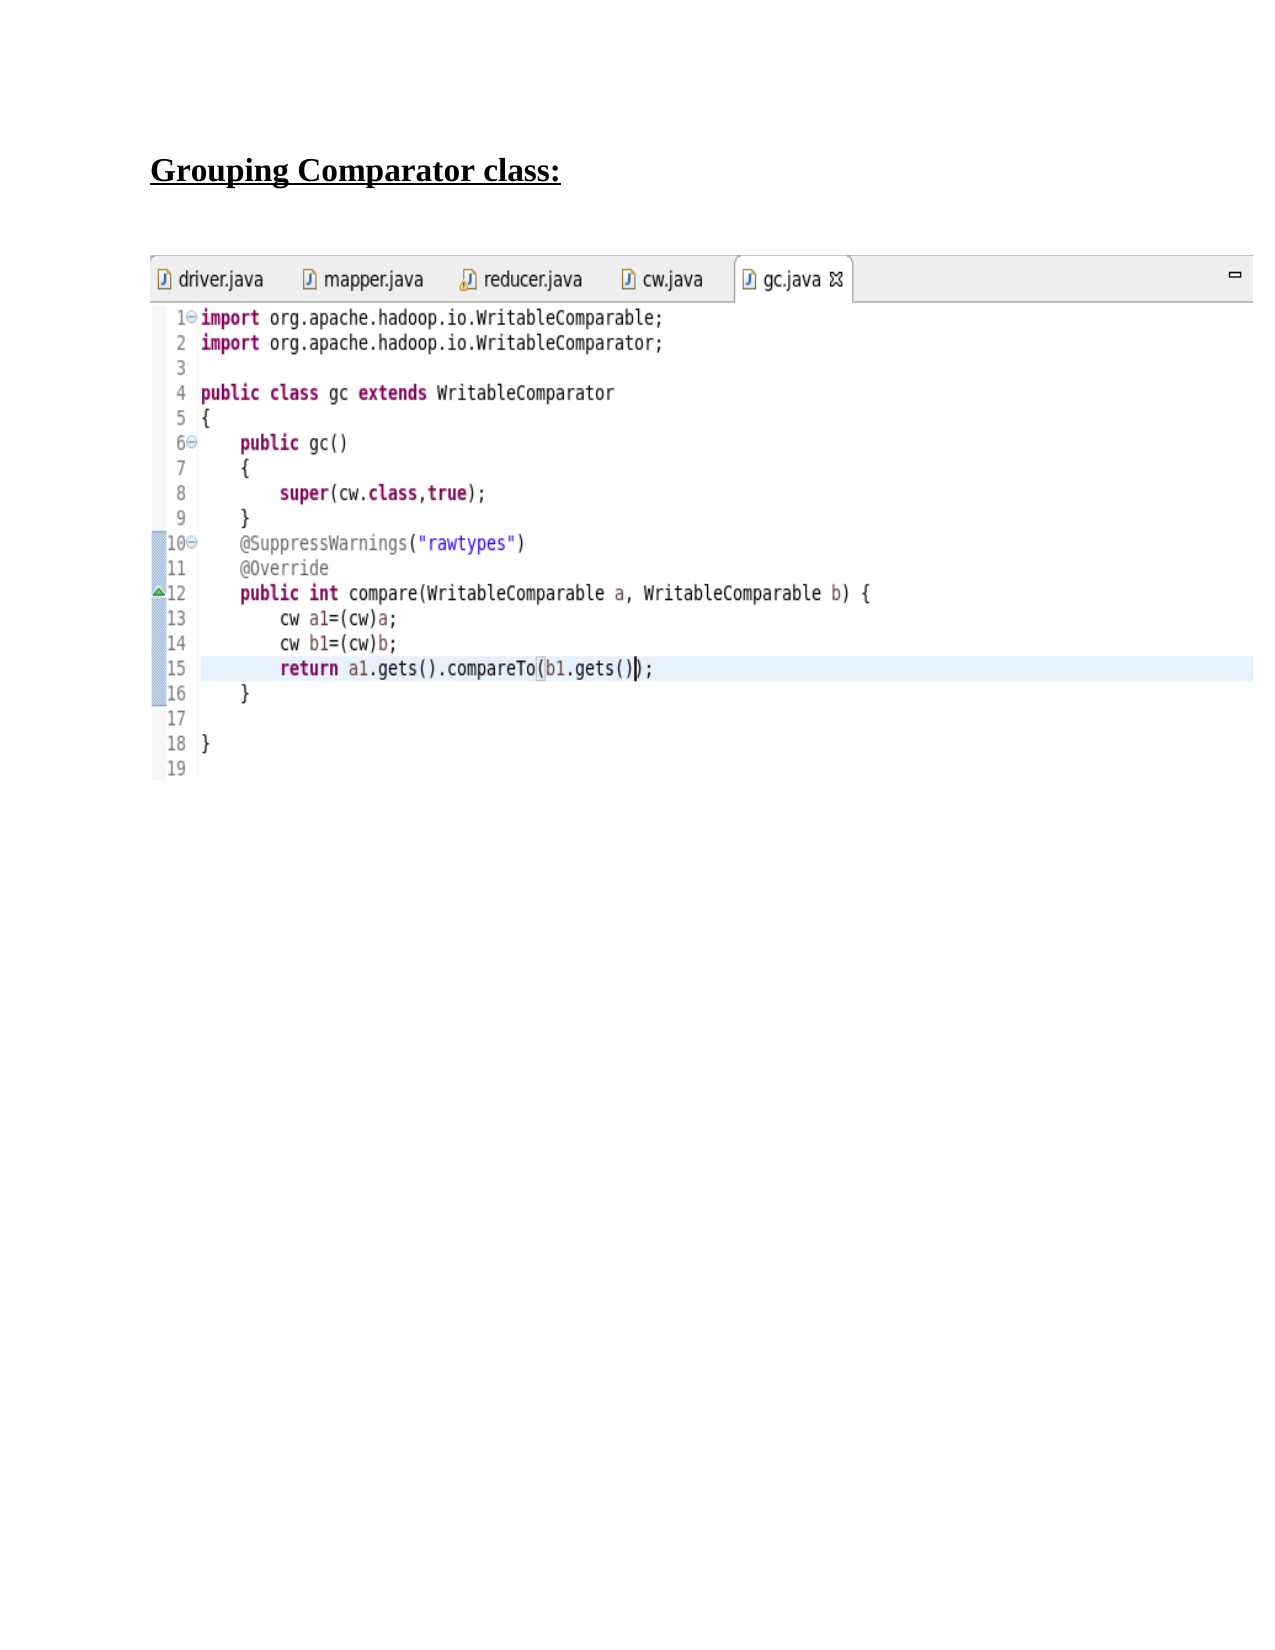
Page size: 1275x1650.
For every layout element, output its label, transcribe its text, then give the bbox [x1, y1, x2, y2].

picture [150, 255, 1254, 780]
text Grouping Comparator class: [150, 150, 1125, 188]
